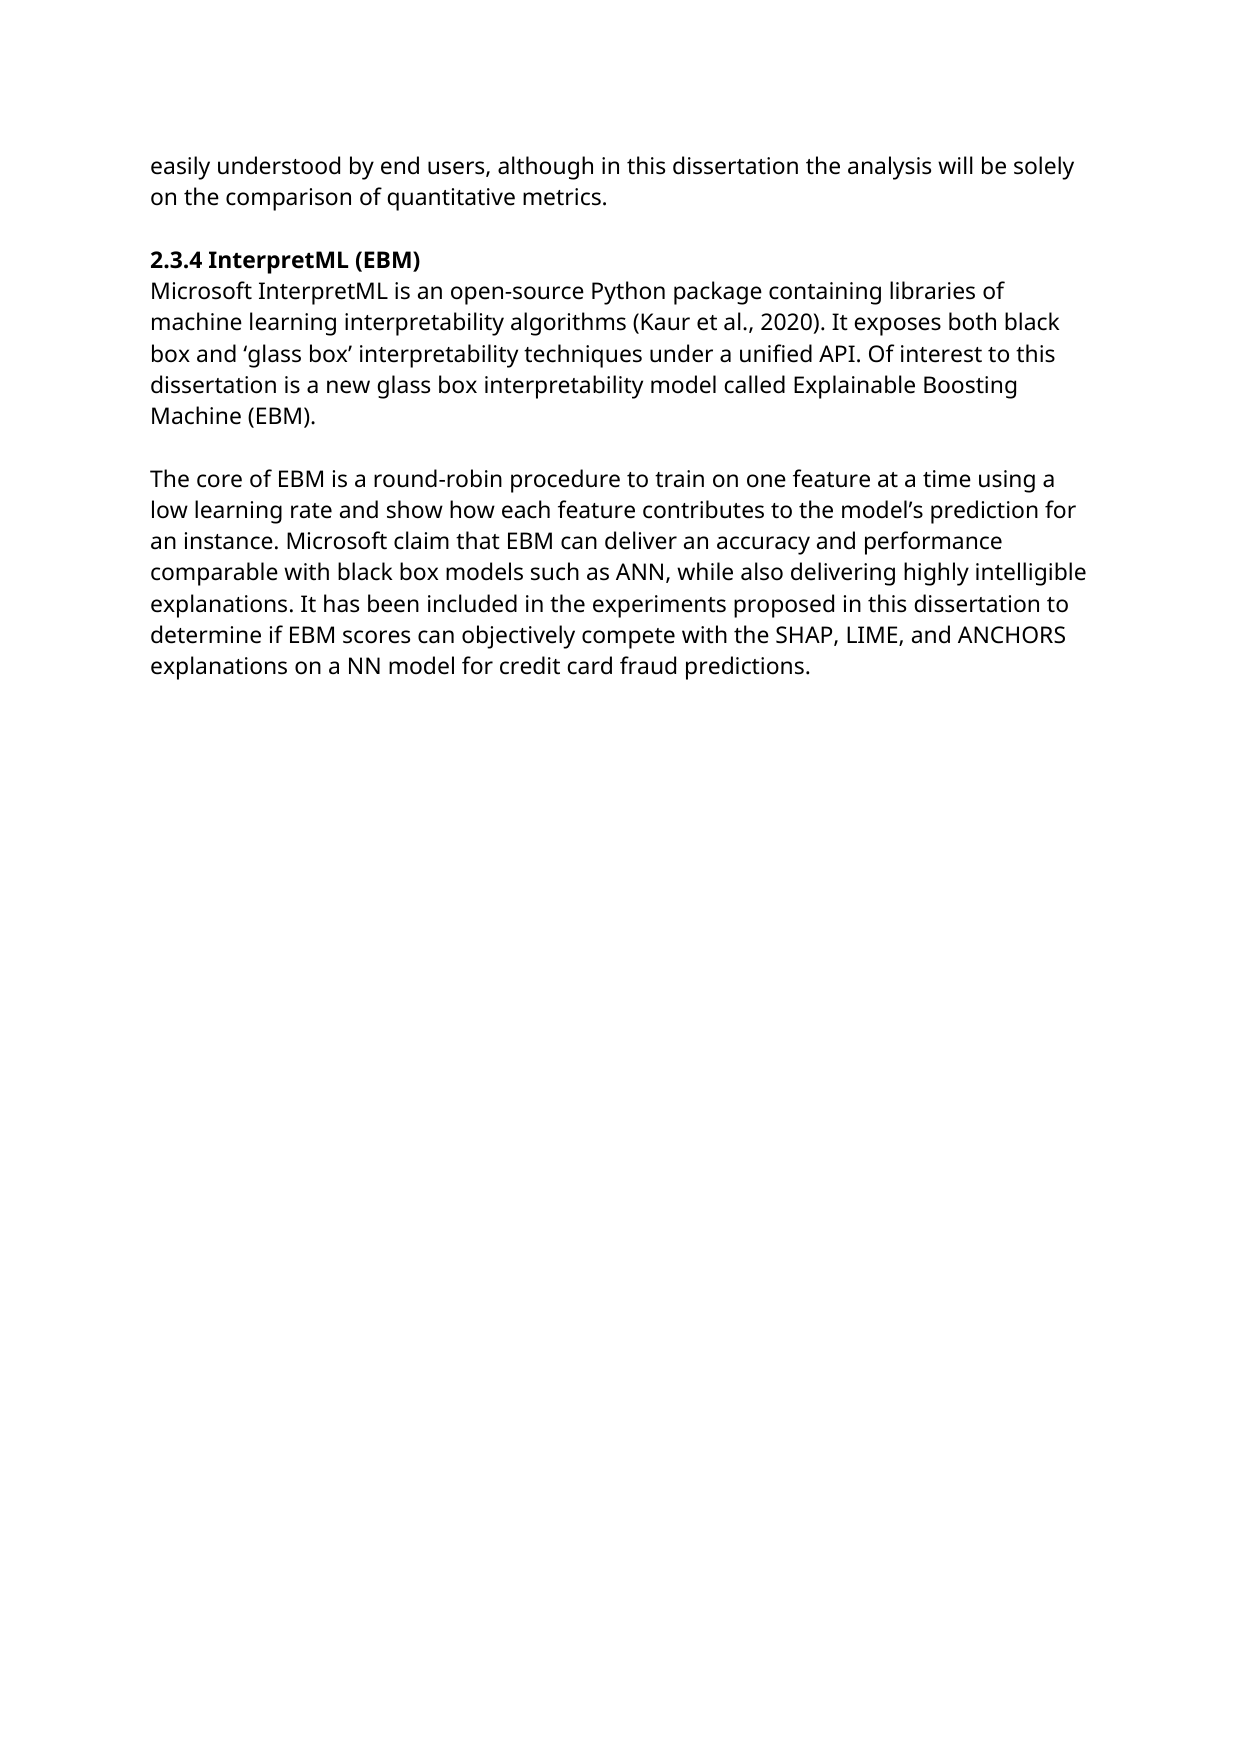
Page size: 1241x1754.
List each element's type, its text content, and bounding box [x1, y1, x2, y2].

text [150, 150, 1090, 212]
text 2.3.4 InterpretML (EBM) [150, 244, 1090, 275]
text The core of EBM is a round-robin procedure to train on one feature at a time using a low learning rate and show how each feature contributes to the model’s prediction for an instance. Microsoft claim that EBM can deliver an accuracy and performance comparable with black box models such as ANN, while also delivering highly intelligible explanations. It has been included in the experiments proposed in this dissertation to determine if EBM scores can objectively compete with the SHAP, LIME, and ANCHORS explanations on a NN model for credit card fraud predictions. [150, 462, 1090, 709]
text Microsoft InterpretML is an open-source Python package containing libraries of machine learning interpretability algorithms (Kaur et al., 2020). It exposes both black box and ‘glass box’ interpretability techniques under a unified API. Of interest to this dissertation is a new glass box interpretability model called Explainable Boosting Machine (EBM). [150, 275, 1090, 431]
